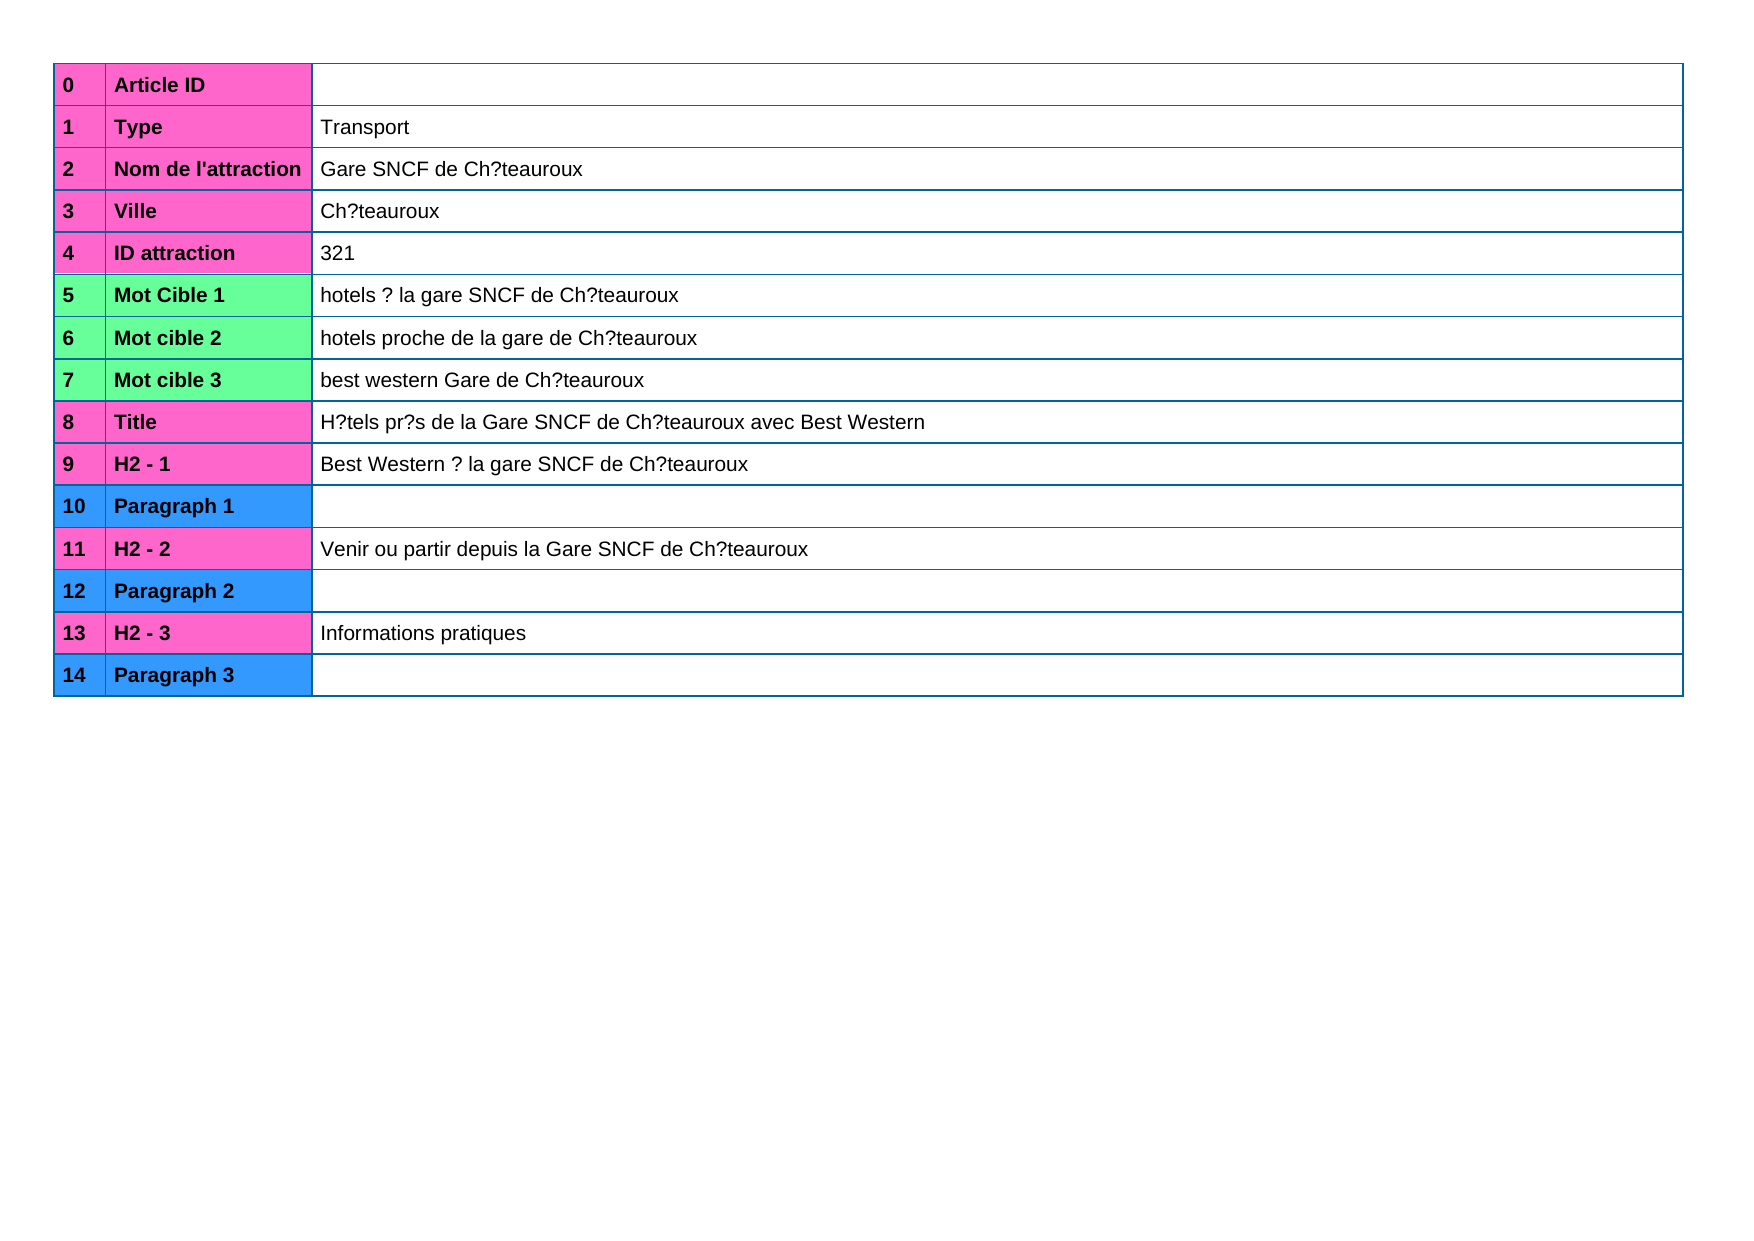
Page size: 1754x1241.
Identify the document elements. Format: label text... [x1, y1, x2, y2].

table_cell 7 [55, 360, 105, 400]
table_cell Best Western ? la gare SNCF de Ch?teauroux [313, 444, 1682, 484]
table_cell 11 [55, 528, 105, 569]
table_cell H2 - 3 [106, 613, 311, 653]
table_cell 3 [55, 191, 105, 231]
table_cell hotels proche de la gare de Ch?teauroux [313, 317, 1682, 358]
table_cell best western Gare de Ch?teauroux [313, 360, 1682, 400]
table_cell 14 [55, 655, 105, 695]
table_cell Mot Cible 1 [106, 275, 311, 316]
table_cell hotels ? la gare SNCF de Ch?teauroux [313, 275, 1682, 316]
table_cell 9 [55, 444, 105, 484]
table_cell Paragraph 3 [106, 655, 311, 695]
table_cell H?tels pr?s de la Gare SNCF de Ch?teauroux avec Best Western [313, 402, 1682, 442]
table_cell Mot cible 3 [106, 360, 311, 400]
table_cell Ch?teauroux [313, 191, 1682, 231]
table_cell H2 - 2 [106, 528, 311, 569]
table_cell [313, 655, 1682, 695]
table_header 0 [55, 64, 105, 105]
table_cell 6 [55, 317, 105, 358]
table_cell Ville [106, 191, 311, 231]
table_cell Title [106, 402, 311, 442]
table_cell [313, 486, 1682, 527]
table_header [313, 64, 1682, 105]
table_cell Paragraph 1 [106, 486, 311, 527]
table_cell H2 - 1 [106, 444, 311, 484]
table_cell 12 [55, 570, 105, 611]
table_cell 10 [55, 486, 105, 527]
table_cell ID attraction [106, 233, 311, 273]
table_cell Transport [313, 106, 1682, 147]
table_cell 1 [55, 106, 105, 147]
table_cell Type [106, 106, 311, 147]
table_cell Nom de l'attraction [106, 148, 311, 189]
table_cell Venir ou partir depuis la Gare SNCF de Ch?teauroux [313, 528, 1682, 569]
table_cell Informations pratiques [313, 613, 1682, 653]
table_cell Paragraph 2 [106, 570, 311, 611]
table_cell 4 [55, 233, 105, 273]
table_cell Gare SNCF de Ch?teauroux [313, 148, 1682, 189]
table_cell 8 [55, 402, 105, 442]
table_cell 5 [55, 275, 105, 316]
table_cell [313, 570, 1682, 611]
table_cell Mot cible 2 [106, 317, 311, 358]
table_cell 321 [313, 233, 1682, 273]
table_cell 2 [55, 148, 105, 189]
table_header Article ID [106, 64, 311, 105]
table_cell 13 [55, 613, 105, 653]
